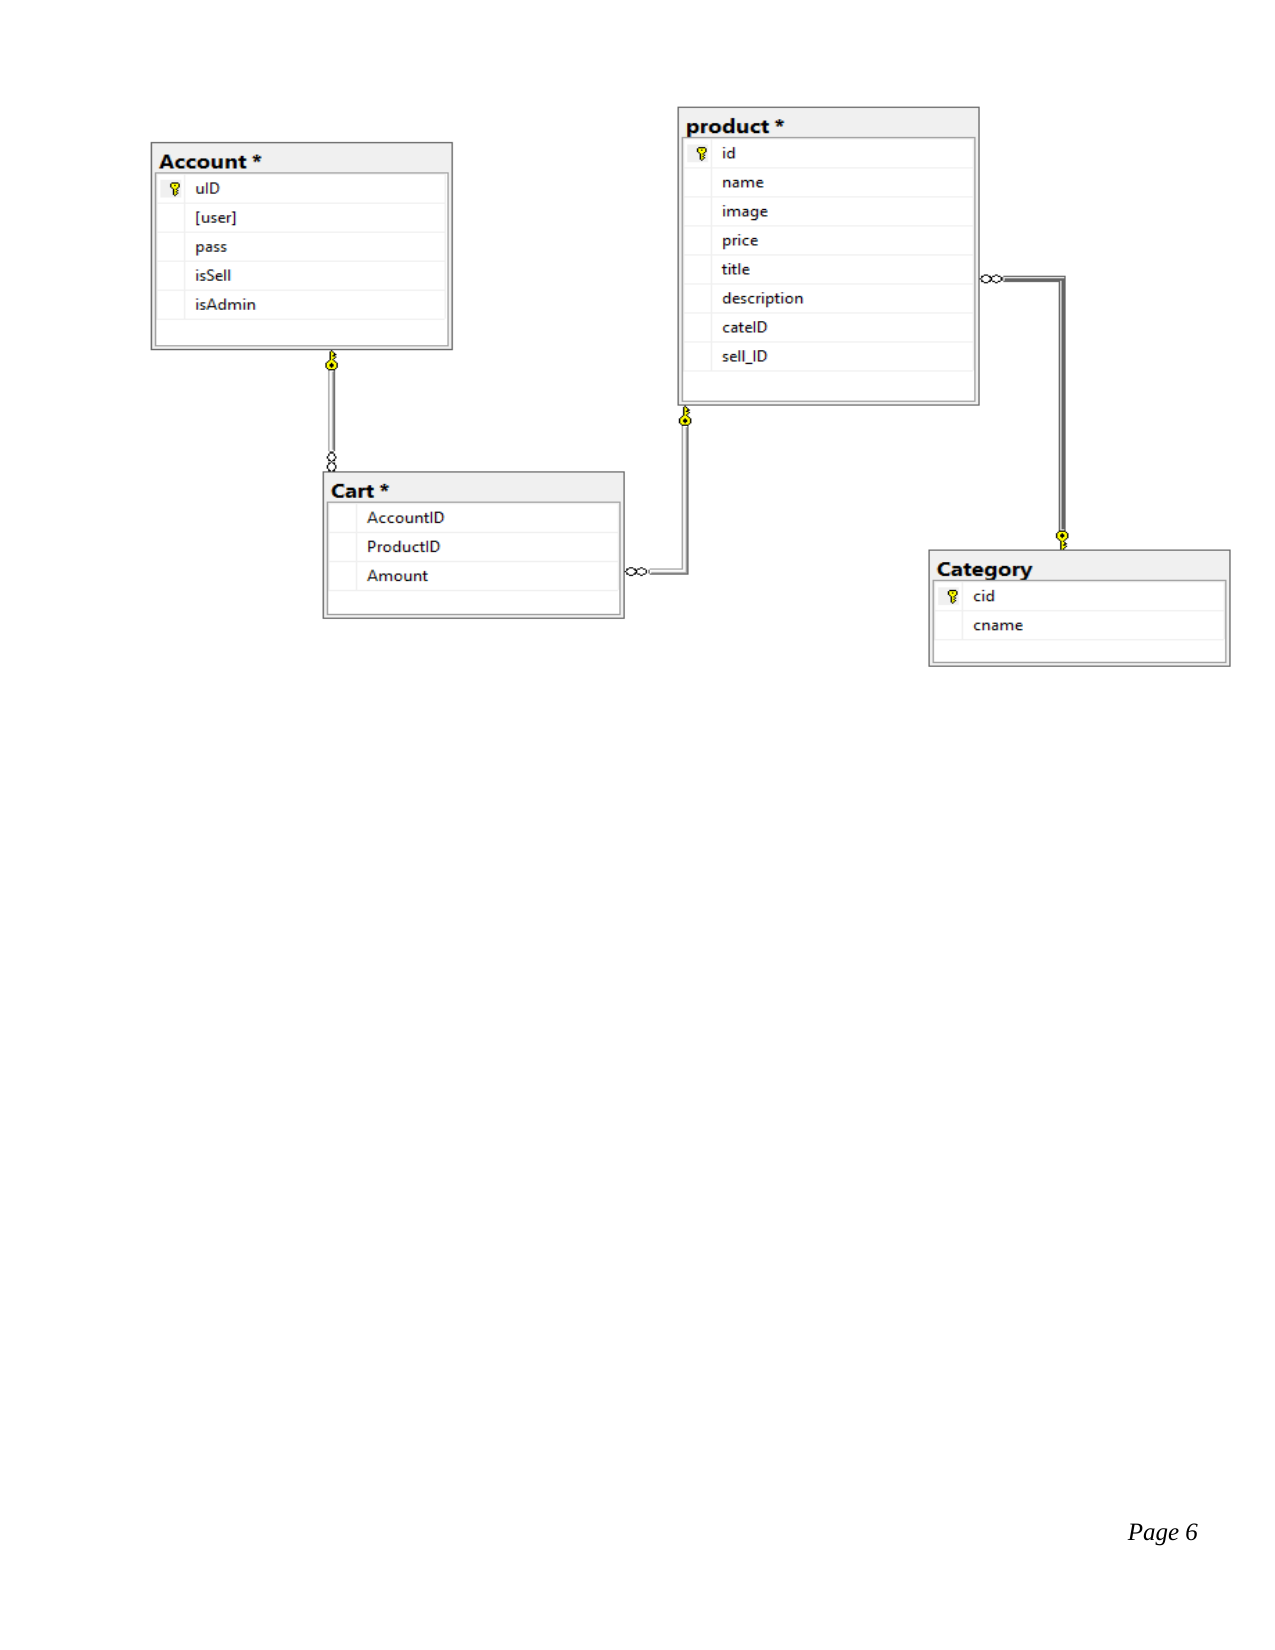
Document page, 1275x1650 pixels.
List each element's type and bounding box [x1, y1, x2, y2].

picture [119, 75, 1275, 913]
